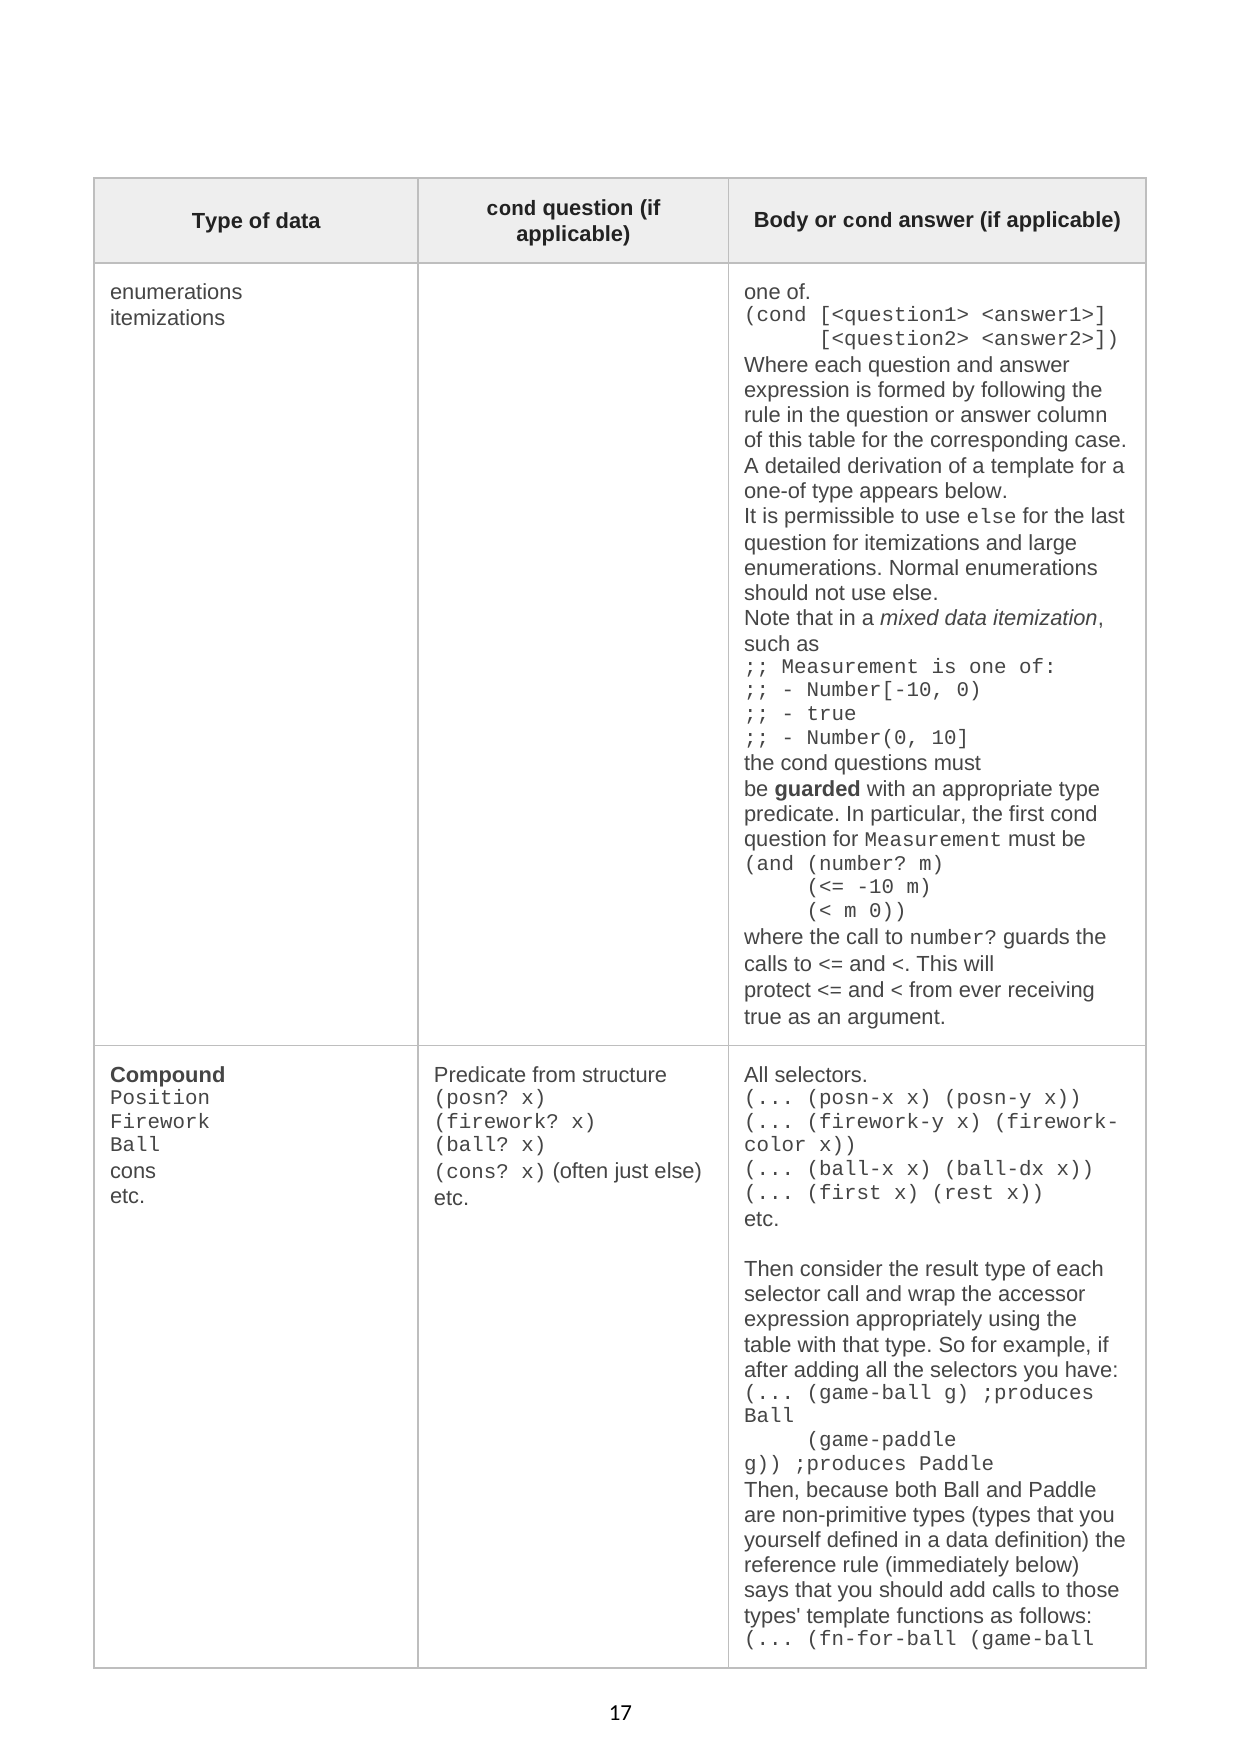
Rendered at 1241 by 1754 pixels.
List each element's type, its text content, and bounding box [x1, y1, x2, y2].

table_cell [729, 264, 1145, 1045]
table_header Type of data [95, 179, 417, 262]
table_cell [419, 264, 728, 1045]
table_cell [95, 1046, 417, 1667]
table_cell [729, 1046, 1145, 1667]
table_cell One Of enumerations itemizations [95, 264, 417, 1045]
table_header cond question (if applicable) [419, 179, 728, 262]
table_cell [419, 1046, 728, 1667]
table_header Body or cond answer (if applicable) [729, 179, 1145, 262]
